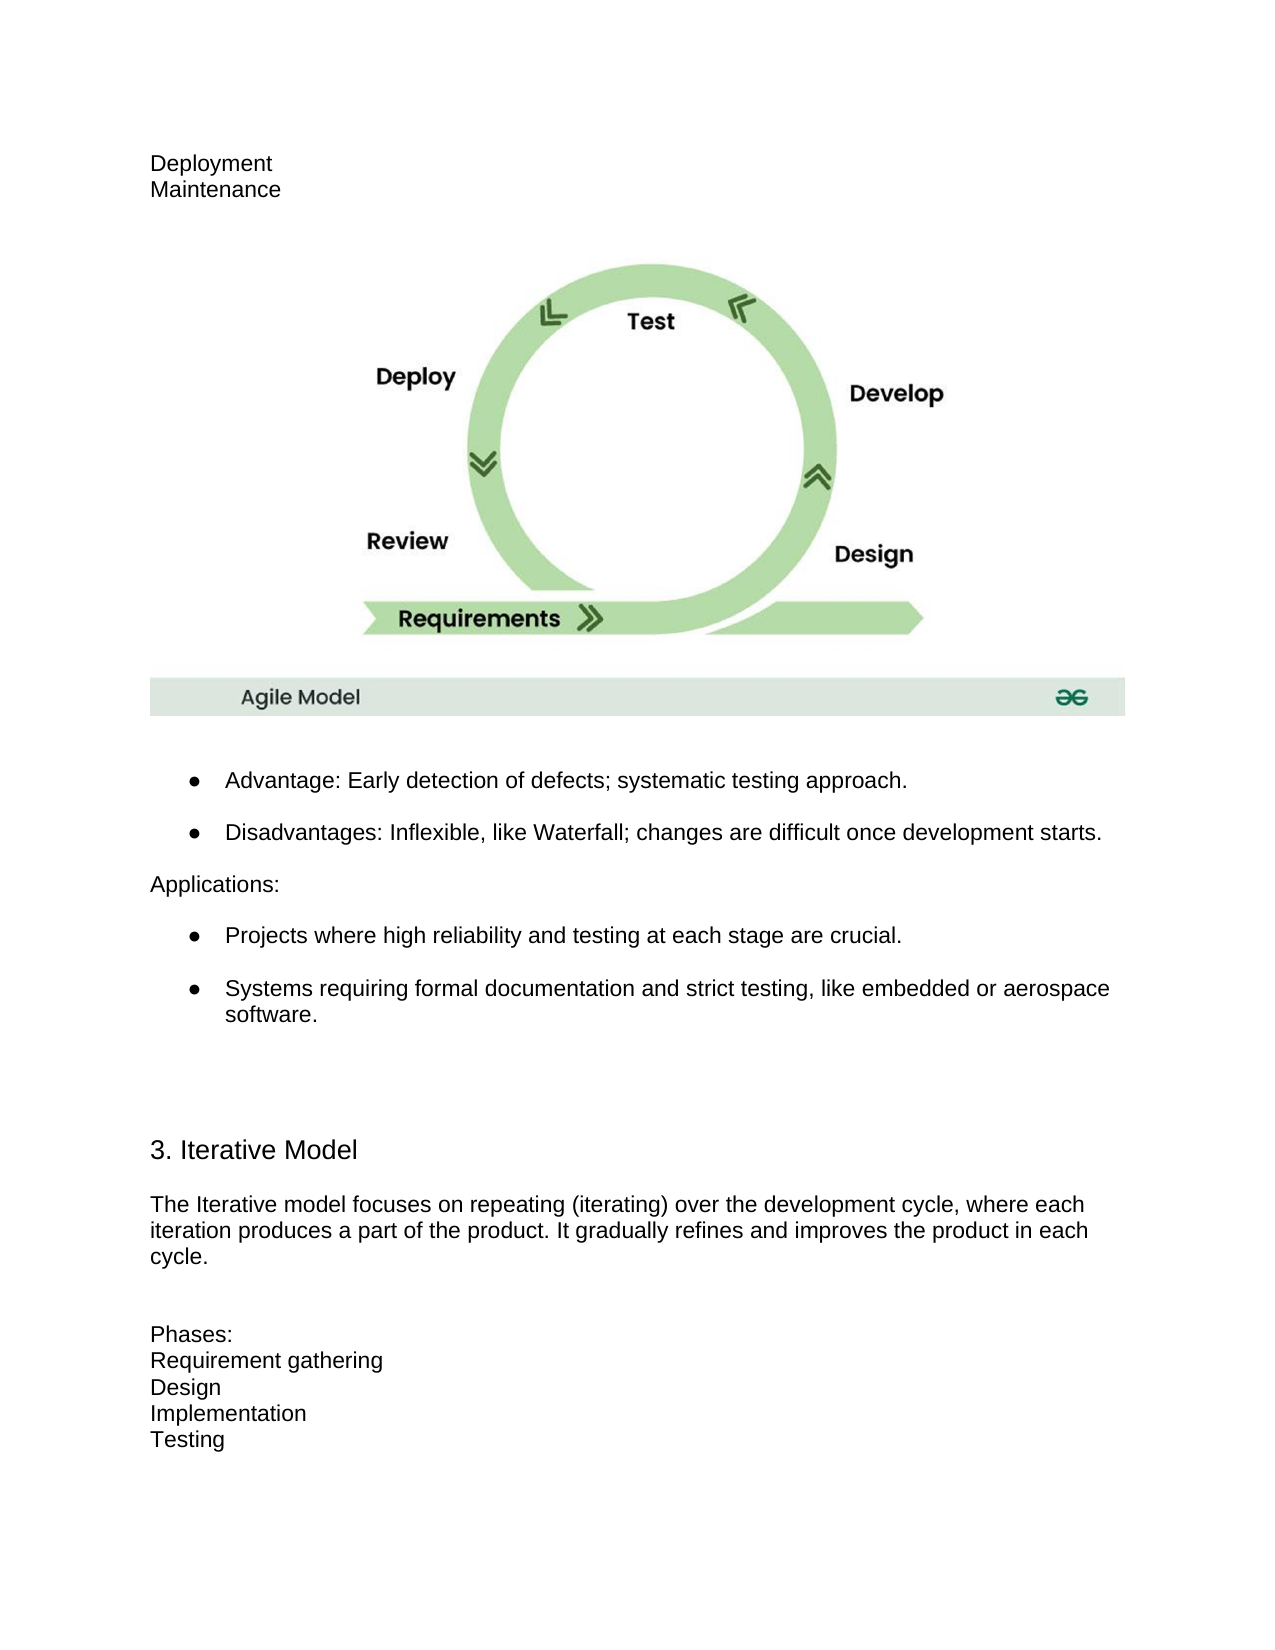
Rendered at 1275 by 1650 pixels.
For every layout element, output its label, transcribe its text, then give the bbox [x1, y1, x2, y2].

subtitle 3. Iterative Model [150, 1134, 1125, 1166]
list Disadvantages: Inflexible, like Waterfall; changes are difficult once development starts. [187, 819, 1125, 846]
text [150, 150, 1125, 203]
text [150, 1321, 1125, 1453]
list Systems requiring formal documentation and strict testing, like embedded or aerospace software. [187, 975, 1125, 1027]
text Applications: [150, 871, 1125, 897]
list Projects where high reliability and testing at each stage are crucial. [187, 922, 1125, 975]
list Advantage: Early detection of defects; systematic testing approach. [187, 767, 1125, 819]
text The Iterative model focuses on repeating (iterating) over the development cycle, where each iteration produces a part of the product. It gradually refines and improves the product in each cycle. [150, 1191, 1125, 1296]
picture [150, 227, 1125, 716]
